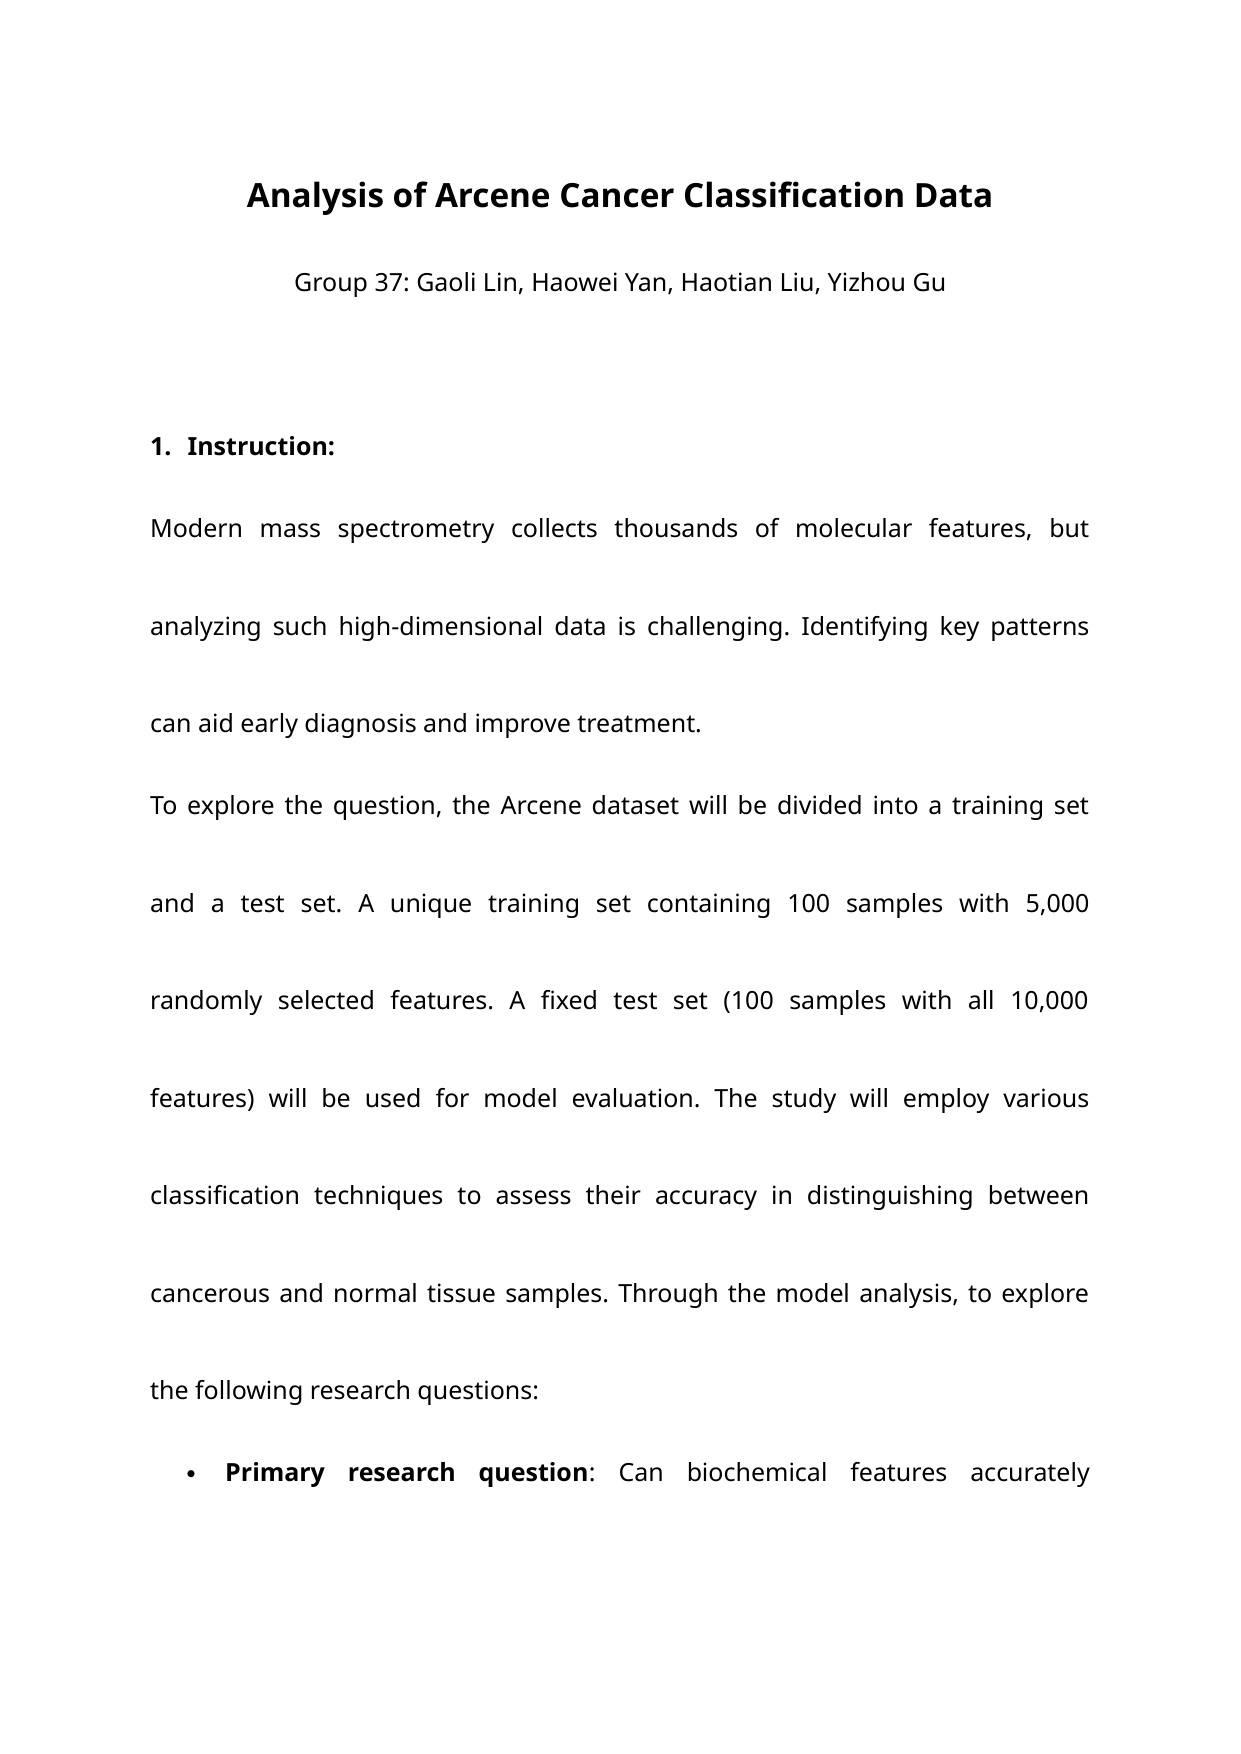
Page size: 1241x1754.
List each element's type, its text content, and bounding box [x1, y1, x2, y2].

text Analysis of Arcene Cancer Classification Data [150, 162, 1090, 227]
text To explore the question, the Arcene dataset will be divided into a training set and a test set. A unique training set containing 100 samples with 5,000 randomly selected features. A fixed test set (100 samples with all 10,000 features) will be used for model evaluation. The study will employ various classification techniques to assess their accuracy in distinguishing between cancerous and normal tissue samples. Through the model analysis, to explore the following research questions: [150, 773, 1090, 1423]
text Modern mass spectrometry collects thousands of molecular features, but analyzing such high-dimensional data is challenging. Identifying key patterns can aid early diagnosis and improve treatment. [150, 496, 1090, 756]
text Group 37: Gaoli Lin, Haowei Yan, Haotian Liu, Yizhou Gu [150, 250, 1090, 315]
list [187, 1439, 1090, 1504]
list Instruction: [150, 414, 1090, 479]
